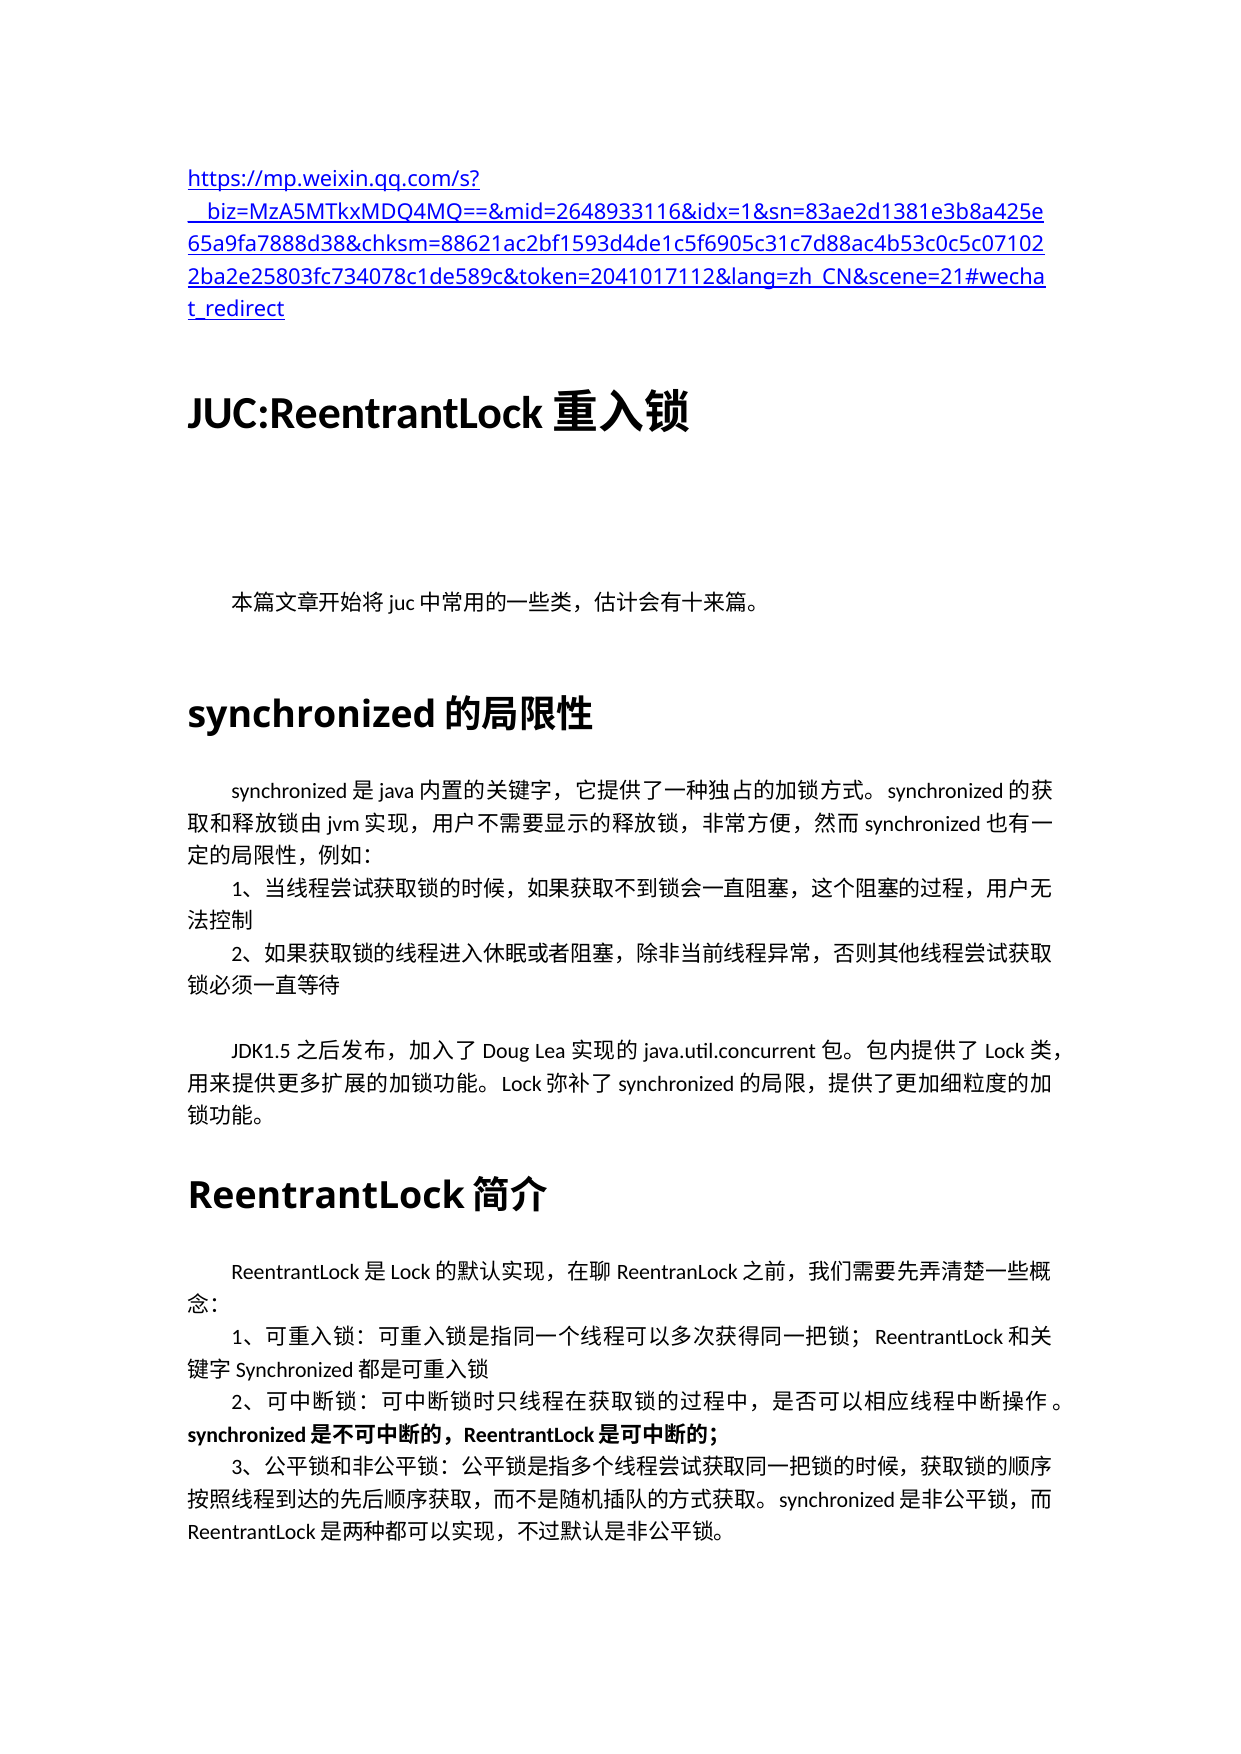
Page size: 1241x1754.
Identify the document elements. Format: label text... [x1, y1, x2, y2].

subtitle synchronized的局限性 [187, 679, 1053, 744]
text 3、公平锁和非公平锁：公平锁是指多个线程尝试获取同一把锁的时候，获取锁的顺序按照线程到达的先后顺序获取，而不是随机插队的方式获取。synchronized是非公平锁，而ReentrantLock是两种都可以实现，不过默认是非公平锁。 [187, 1449, 1053, 1546]
text 本篇文章开始将juc中常用的一些类，估计会有十来篇。 [187, 584, 1053, 617]
text 2、可中断锁：可中断锁时只线程在获取锁的过程中，是否可以相应线程中断操作。synchronized是不可中断的，ReentrantLock是可中断的； [187, 1384, 1053, 1449]
text 1、可重入锁：可重入锁是指同一个线程可以多次获得同一把锁；ReentrantLock和关键字Synchronized都是可重入锁 [187, 1319, 1053, 1384]
text 2、如果获取锁的线程进入休眠或者阻塞，除非当前线程异常，否则其他线程尝试获取锁必须一直等待 [187, 935, 1053, 1000]
subtitle ReentrantLock简介 [187, 1159, 1053, 1224]
text 1、当线程尝试获取锁的时候，如果获取不到锁会一直阻塞，这个阻塞的过程，用户无法控制 [187, 870, 1053, 935]
text JDK1.5之后发布，加入了Doug Lea实现的java.util.concurrent包。包内提供了Lock类，用来提供更多扩展的加锁功能。Lock弥补了synchronized的局限，提供了更加细粒度的加锁功能。 [187, 1033, 1053, 1130]
subtitle JUC:ReentrantLock重入锁 [187, 360, 1053, 457]
text ReentrantLock是Lock的默认实现，在聊ReentranLock之前，我们需要先弄清楚一些概念： [187, 1254, 1053, 1319]
text synchronized是java内置的关键字，它提供了一种独占的加锁方式。synchronized的获取和释放锁由jvm实现，用户不需要显示的释放锁，非常方便，然而synchronized也有一定的局限性，例如： [187, 773, 1053, 870]
text https://mp.weixin.qq.com/s?__biz=MzA5MTkxMDQ4MQ==&mid=2648933116&idx=1&sn=83ae2d1381e3b8a425e65a9fa7888d38&chksm=88621ac2bf1593d4de1c5f6905c31c7d88ac4b53c0c5c071022ba2e25803fc734078c1de589c&token=2041017112&lang=zh_CN&scene=21#wechat_redirect [187, 162, 1053, 324]
